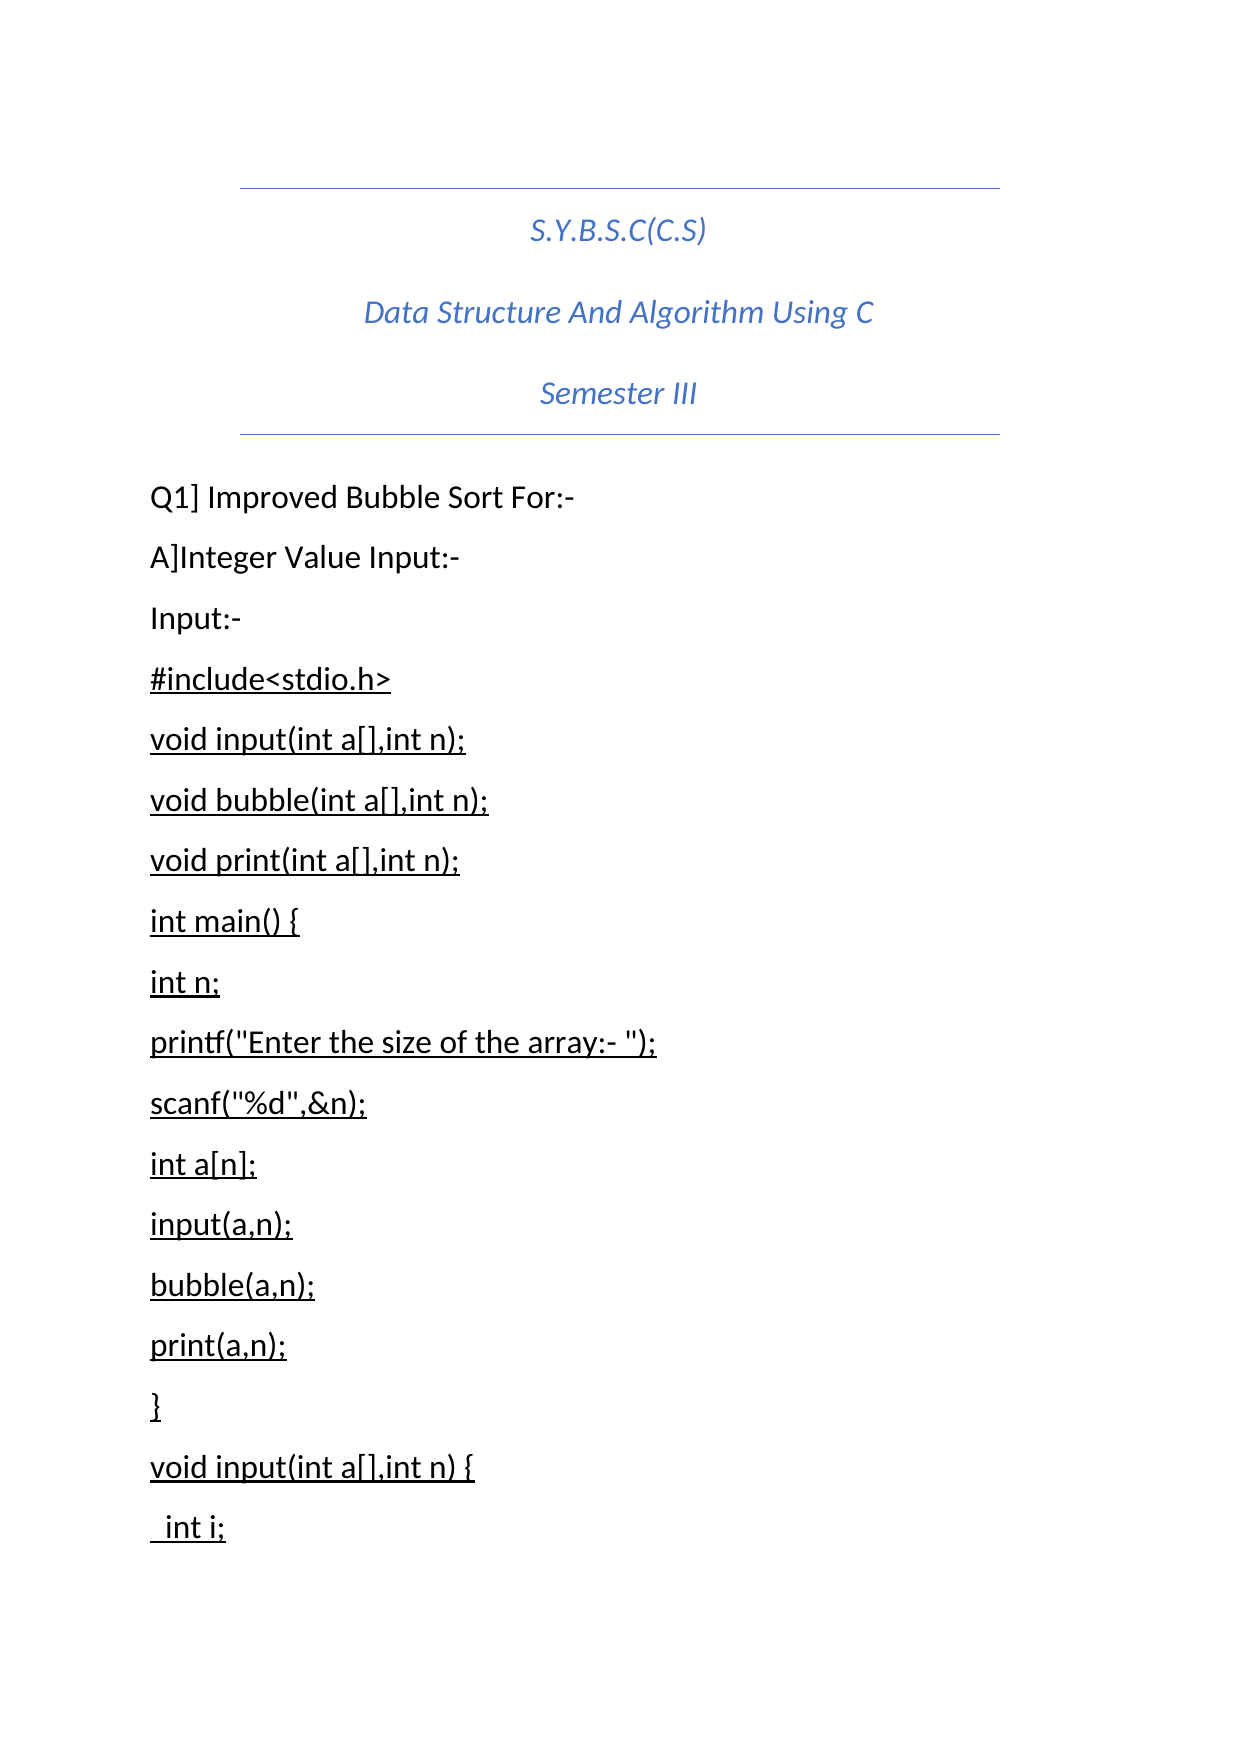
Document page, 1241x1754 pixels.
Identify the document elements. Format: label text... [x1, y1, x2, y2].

text void print(int a[],int n); [150, 839, 1090, 880]
text input(a,n); [150, 1203, 1090, 1244]
text void input(int a[],int n) { [150, 1446, 1090, 1486]
text Data Structure And Algorithm Using C [240, 269, 1000, 332]
text bubble(a,n); [150, 1264, 1090, 1304]
text void input(int a[],int n); [150, 718, 1090, 759]
text A]Integer Value Input:- [150, 536, 1090, 577]
text printf("Enter the size of the array:- "); [150, 1021, 1090, 1062]
text int i; [150, 1506, 1090, 1547]
text void bubble(int a[],int n); [150, 779, 1090, 819]
text S.Y.B.S.C(C.S) [240, 189, 1000, 250]
text Q1] Improved Bubble Sort For:- [150, 476, 1090, 516]
text int main() { [150, 900, 1090, 941]
text int n; [150, 961, 1090, 1001]
text Input:- [150, 597, 1090, 638]
text print(a,n); [150, 1324, 1090, 1365]
text } [150, 1385, 1090, 1426]
text scanf("%d",&n); [150, 1082, 1090, 1123]
text Semester III [240, 350, 1000, 434]
text int a[n]; [150, 1142, 1090, 1183]
text #include<stdio.h> [150, 657, 1090, 698]
